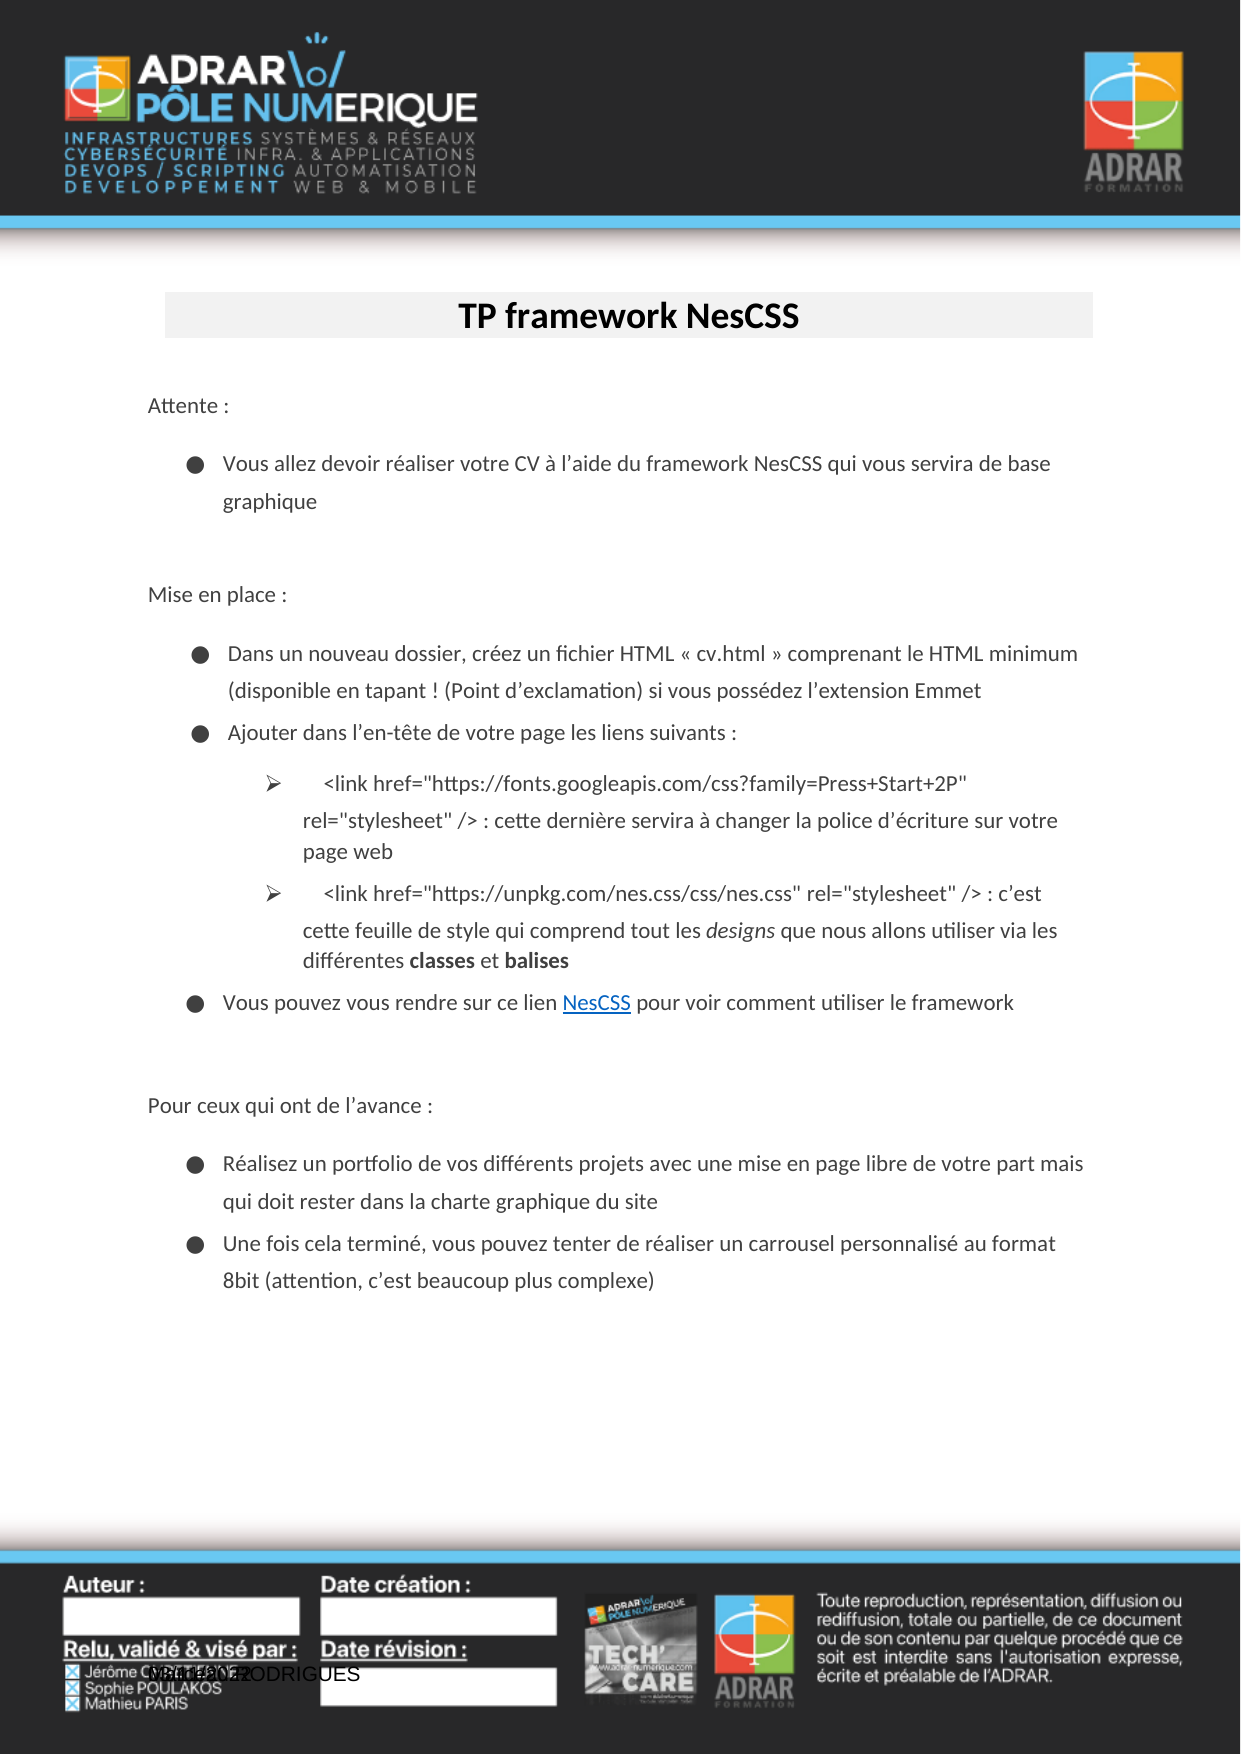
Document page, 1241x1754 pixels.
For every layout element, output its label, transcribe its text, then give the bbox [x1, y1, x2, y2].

list Une fois cela terminé, vous pouvez tenter de réaliser un carrousel personnalisé au format 8bit (attention, c’est beaucoup plus complexe) [185, 1217, 1093, 1294]
text Pour ceux qui ont de l’avance : [148, 1091, 1093, 1119]
list <link href="https://fonts.googleapis.com/css?family=Press+Start+2P" rel="stylesheet" /> : cette dernière servira à changer la police d’écriture sur votre page web [265, 757, 1093, 865]
list Réalisez un portfolio de vos différents projets avec une mise en page libre de votre part mais qui doit rester dans la charte graphique du site [185, 1138, 1093, 1215]
list Ajouter dans l’en-tête de votre page les liens suivants : [190, 707, 1093, 754]
list Dans un nouveau dossier, créez un fichier HTML « cv.html » comprenant le HTML minimum (disponible en tapant ! (Point d’exclamation) si vous possédez l’extension Emmet [190, 627, 1093, 704]
list Vous pouvez vous rendre sur ce lien NesCSS pour voir comment utiliser le framework [185, 977, 1093, 1024]
text Attente : [148, 391, 1093, 419]
list <link href="https://unpkg.com/nes.css/css/nes.css" rel="stylesheet" /> : c’est cette feuille de style qui comprend tout les designs que nous allons utiliser via les différentes classes et balises [265, 867, 1093, 974]
list Vous allez devoir réaliser votre CV à l’aide du framework NesCSS qui vous servira de base graphique [185, 438, 1093, 515]
picture [0, 0, 1241, 1754]
text Mise en place : [148, 581, 1093, 608]
